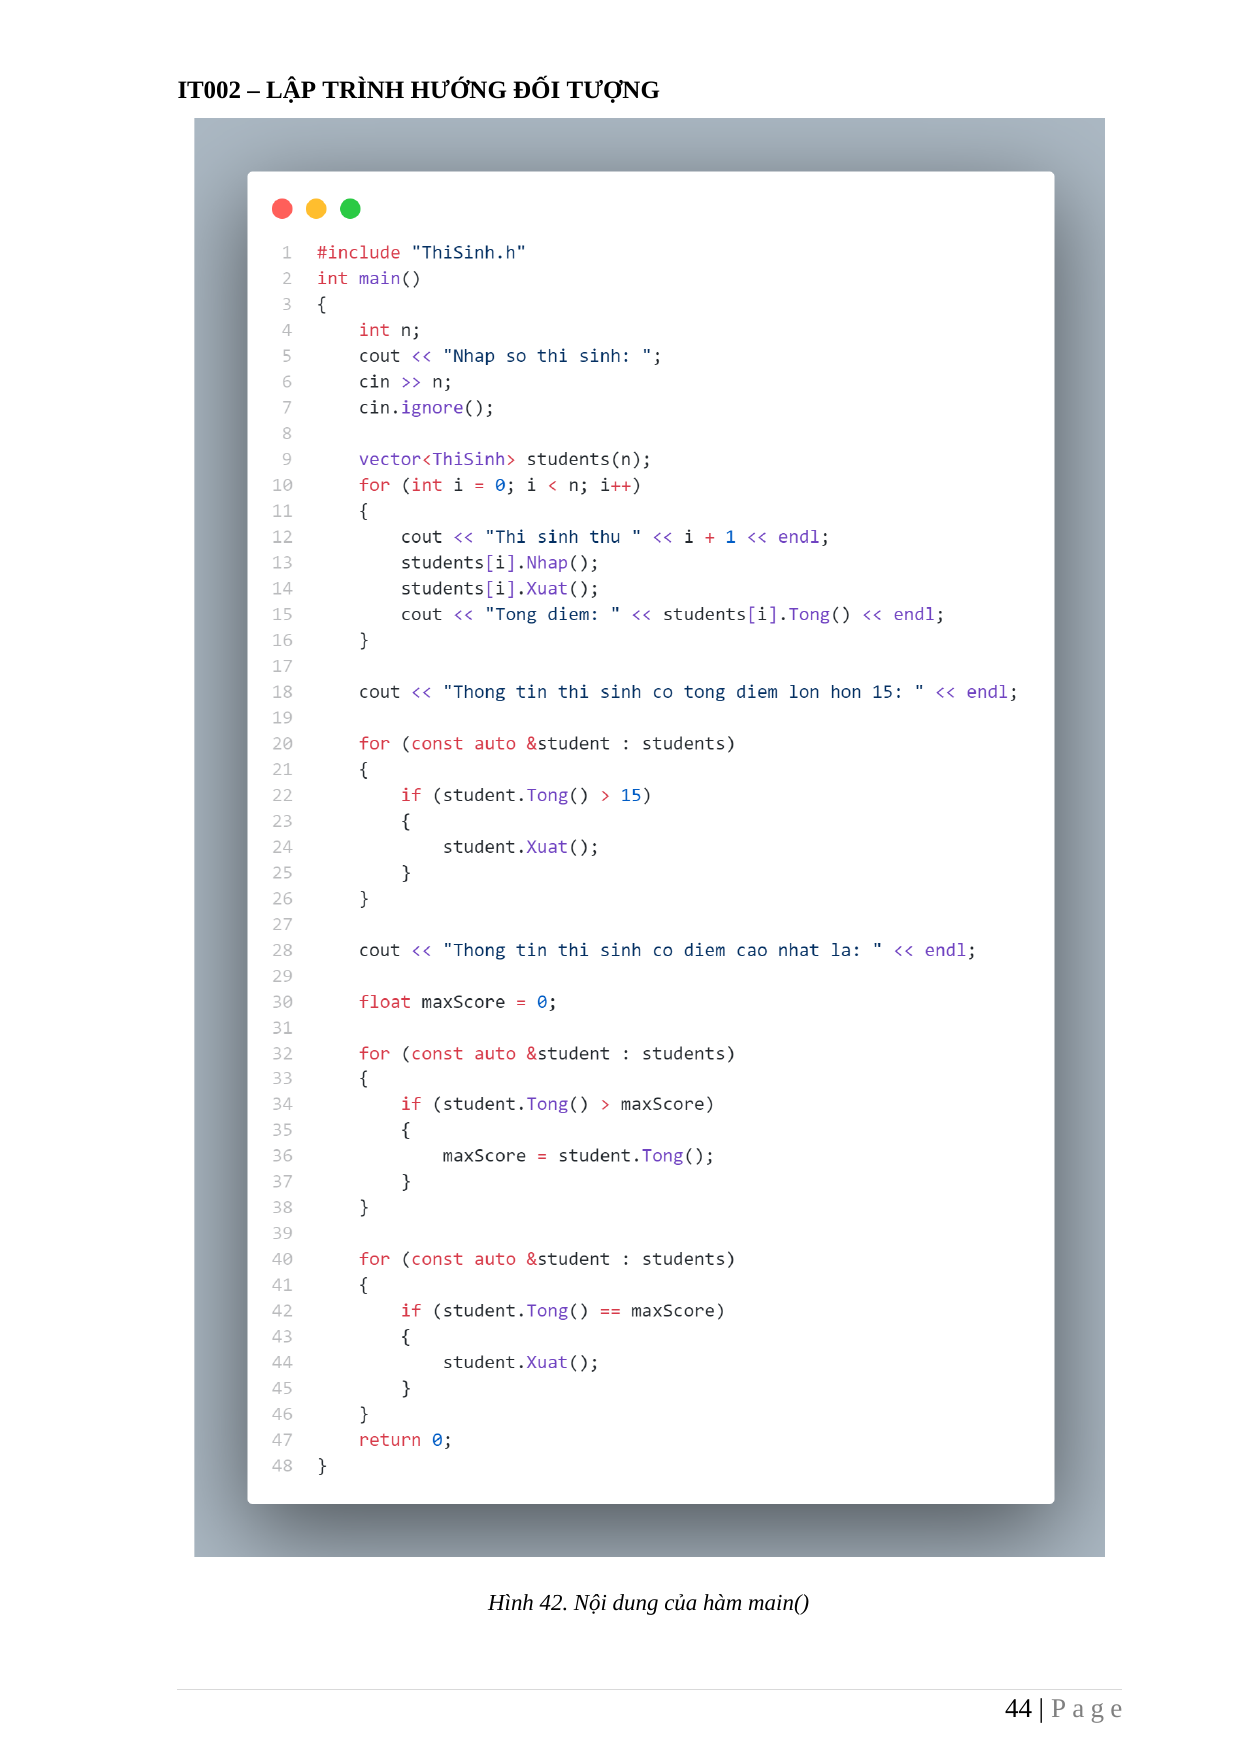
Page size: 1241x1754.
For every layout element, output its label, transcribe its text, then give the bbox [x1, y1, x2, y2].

text Hình 42. Nội dung của hàm main() [177, 1589, 1122, 1615]
picture [194, 118, 1105, 1557]
